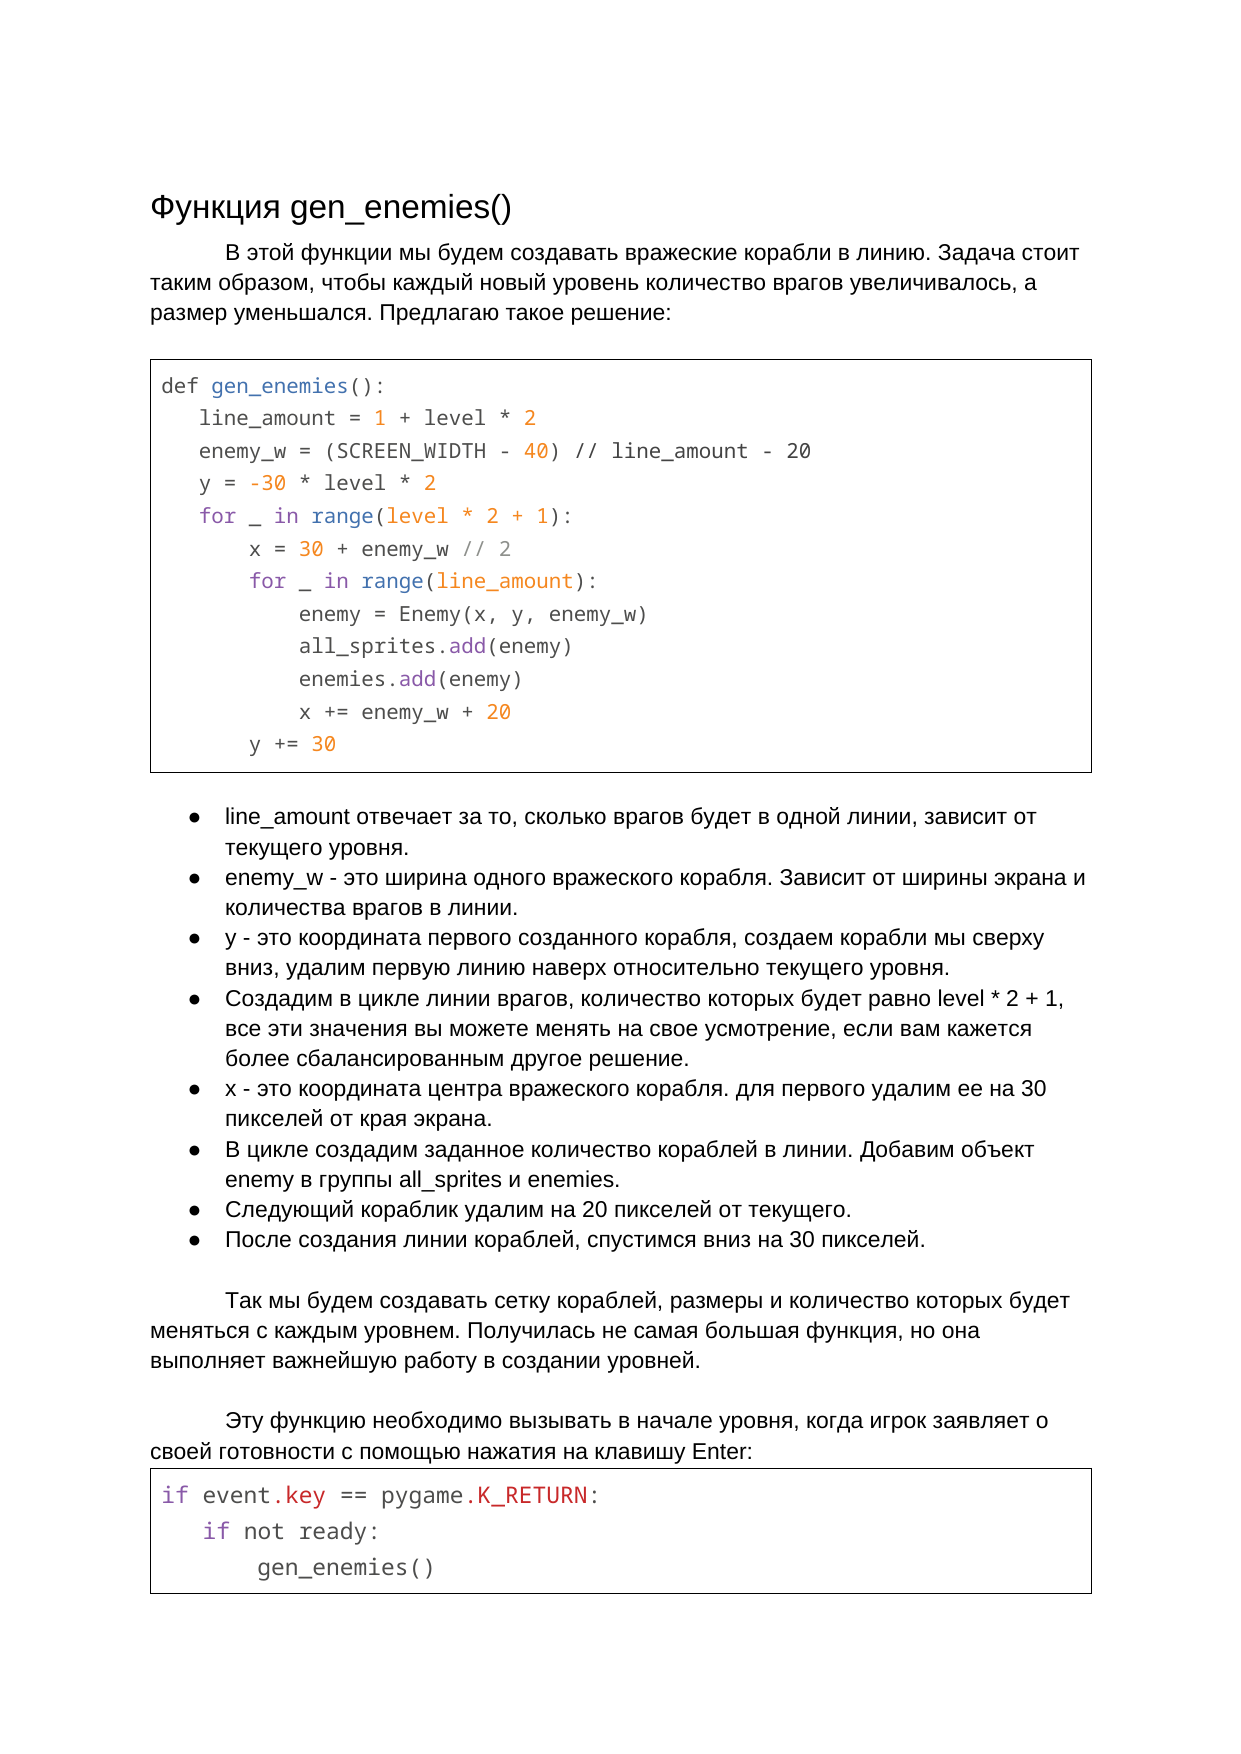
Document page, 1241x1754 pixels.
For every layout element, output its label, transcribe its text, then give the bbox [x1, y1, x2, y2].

list После создания линии кораблей, спустимся вниз на 30 пикселей. [187, 1226, 1090, 1253]
list x - это координата центра вражеского корабля. для первого удалим ее на 30 пикселей от края экрана. [187, 1075, 1090, 1132]
list line_amount отвечает за то, сколько врагов будет в одной линии, зависит от текущего уровня. [187, 803, 1090, 860]
list y - это координата первого созданного корабля, создаем корабли мы сверху вниз, удалим первую линию наверх относительно текущего уровня. [187, 924, 1090, 981]
list В цикле создадим заданное количество кораблей в линии. Добавим объект enemy в группы all_sprites и enemies. [187, 1136, 1090, 1192]
table_header def gen_enemies(): line_amount = 1 + level * 2 enemy_w = (SCREEN_WIDTH - 40) // line_amount - 20 y = -30 * level * 2 for _ in range(level * 2 + 1): x = 30 + enemy_w // 2 for _ in range(line_amount): enemy = Enemy(x, y, enemy_w) all_sprites.add(enemy) enemies.add(enemy) x += enemy_w + 20 y += 30 [151, 360, 1091, 772]
subtitle Функция gen_enemies() [150, 187, 1090, 226]
list enemy_w - это ширина одного вражеского корабля. Зависит от ширины экрана и количества врагов в линии. [187, 864, 1090, 920]
list Следующий кораблик удалим на 20 пикселей от текущего. [187, 1196, 1090, 1222]
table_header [151, 1469, 1091, 1593]
text Эту функцию необходимо вызывать в начале уровня, когда игрок заявляет о своей готовности с помощью нажатия на клавишу Enter: [150, 1407, 1090, 1464]
text В этой функции мы будем создавать вражеские корабли в линию. Задача стоит таким образом, чтобы каждый новый уровень количество врагов увеличивалось, а размер уменьшался. Предлагаю такое решение: [150, 238, 1090, 325]
list Создадим в цикле линии врагов, количество которых будет равно level * 2 + 1, все эти значения вы можете менять на свое усмотрение, если вам кажется более сбалансированным другое решение. [187, 984, 1090, 1071]
text Так мы будем создавать сетку кораблей, размеры и количество которых будет меняться с каждым уровнем. Получилась не самая большая функция, но она выполняет важнейшую работу в создании уровней. [150, 1287, 1090, 1373]
